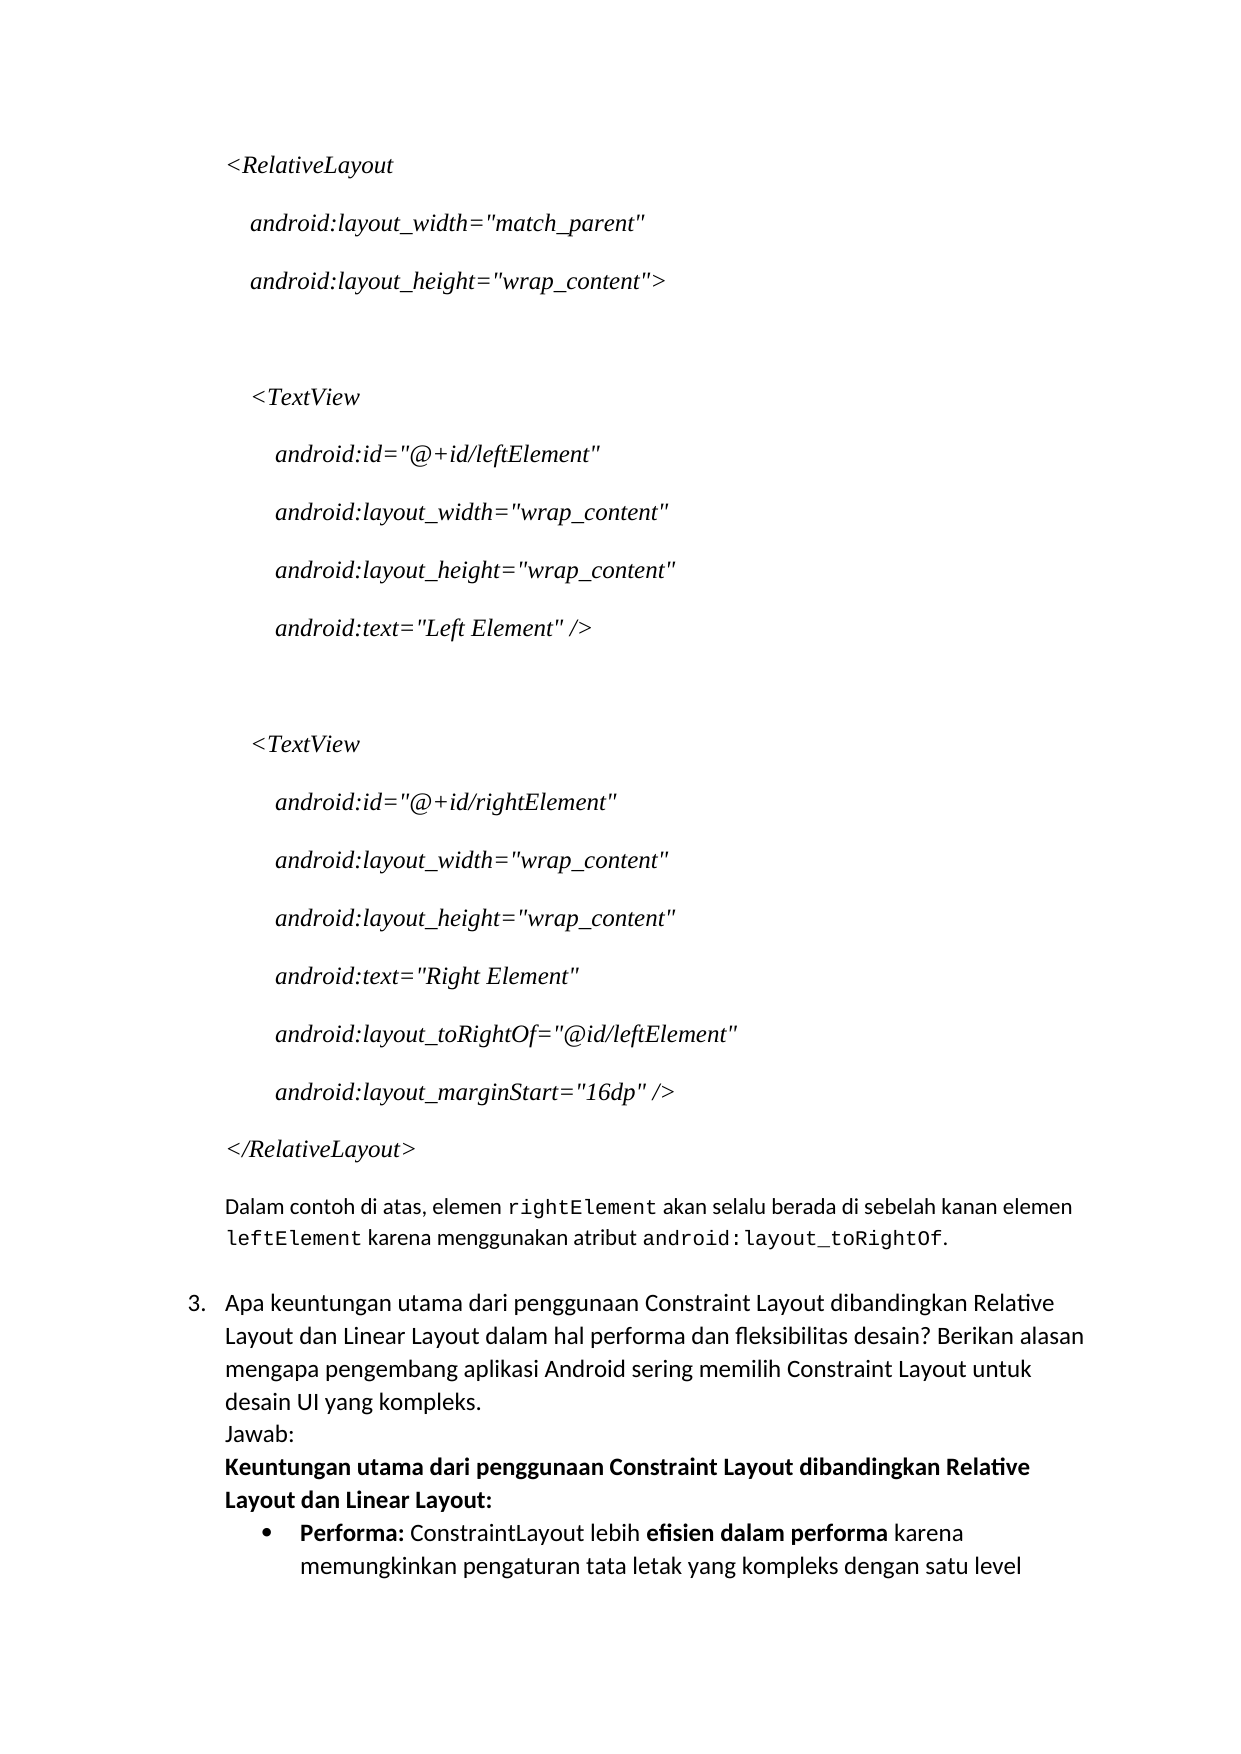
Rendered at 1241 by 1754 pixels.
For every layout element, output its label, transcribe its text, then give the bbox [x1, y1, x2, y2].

text android:layout_toRightOf="@id/leftElement" [225, 1019, 1090, 1047]
text <TextView [225, 382, 1090, 410]
text android:layout_width="wrap_content" [225, 497, 1090, 526]
text android:id="@+id/leftElement" [225, 439, 1090, 468]
text android:layout_width="wrap_content" [225, 845, 1090, 874]
text <RelativeLayout [225, 150, 1090, 179]
text android:text="Left Element" /> [225, 613, 1090, 642]
text </RelativeLayout> [225, 1134, 1090, 1163]
text android:text="Right Element" [225, 961, 1090, 989]
text android:layout_height="wrap_content" [225, 555, 1090, 584]
list Dalam contoh di atas, elemen rightElement akan selalu berada di sebelah kanan elemen leftElement karena menggunakan atribut android:layout_toRightOf. [225, 1192, 1090, 1252]
text android:layout_width="match_parent" [225, 208, 1090, 237]
text android:layout_marginStart="16dp" /> [225, 1077, 1090, 1105]
text android:layout_height="wrap_content"> [225, 266, 1090, 294]
list Keuntungan utama dari penggunaan Constraint Layout dibandingkan Relative Layout dan Linear Layout: [225, 1451, 1090, 1515]
text android:id="@+id/rightElement" [225, 787, 1090, 816]
list Jawab: [225, 1418, 1090, 1449]
text <TextView [225, 729, 1090, 758]
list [262, 1517, 1090, 1581]
list Apa keuntungan utama dari penggunaan Constraint Layout dibandingkan Relative Layout dan Linear Layout dalam hal performa dan fleksibilitas desain? Berikan alasan mengapa pengembang aplikasi Android sering memilih Constraint Layout untuk desain UI yang kompleks. [187, 1287, 1090, 1416]
text android:layout_height="wrap_content" [225, 903, 1090, 932]
